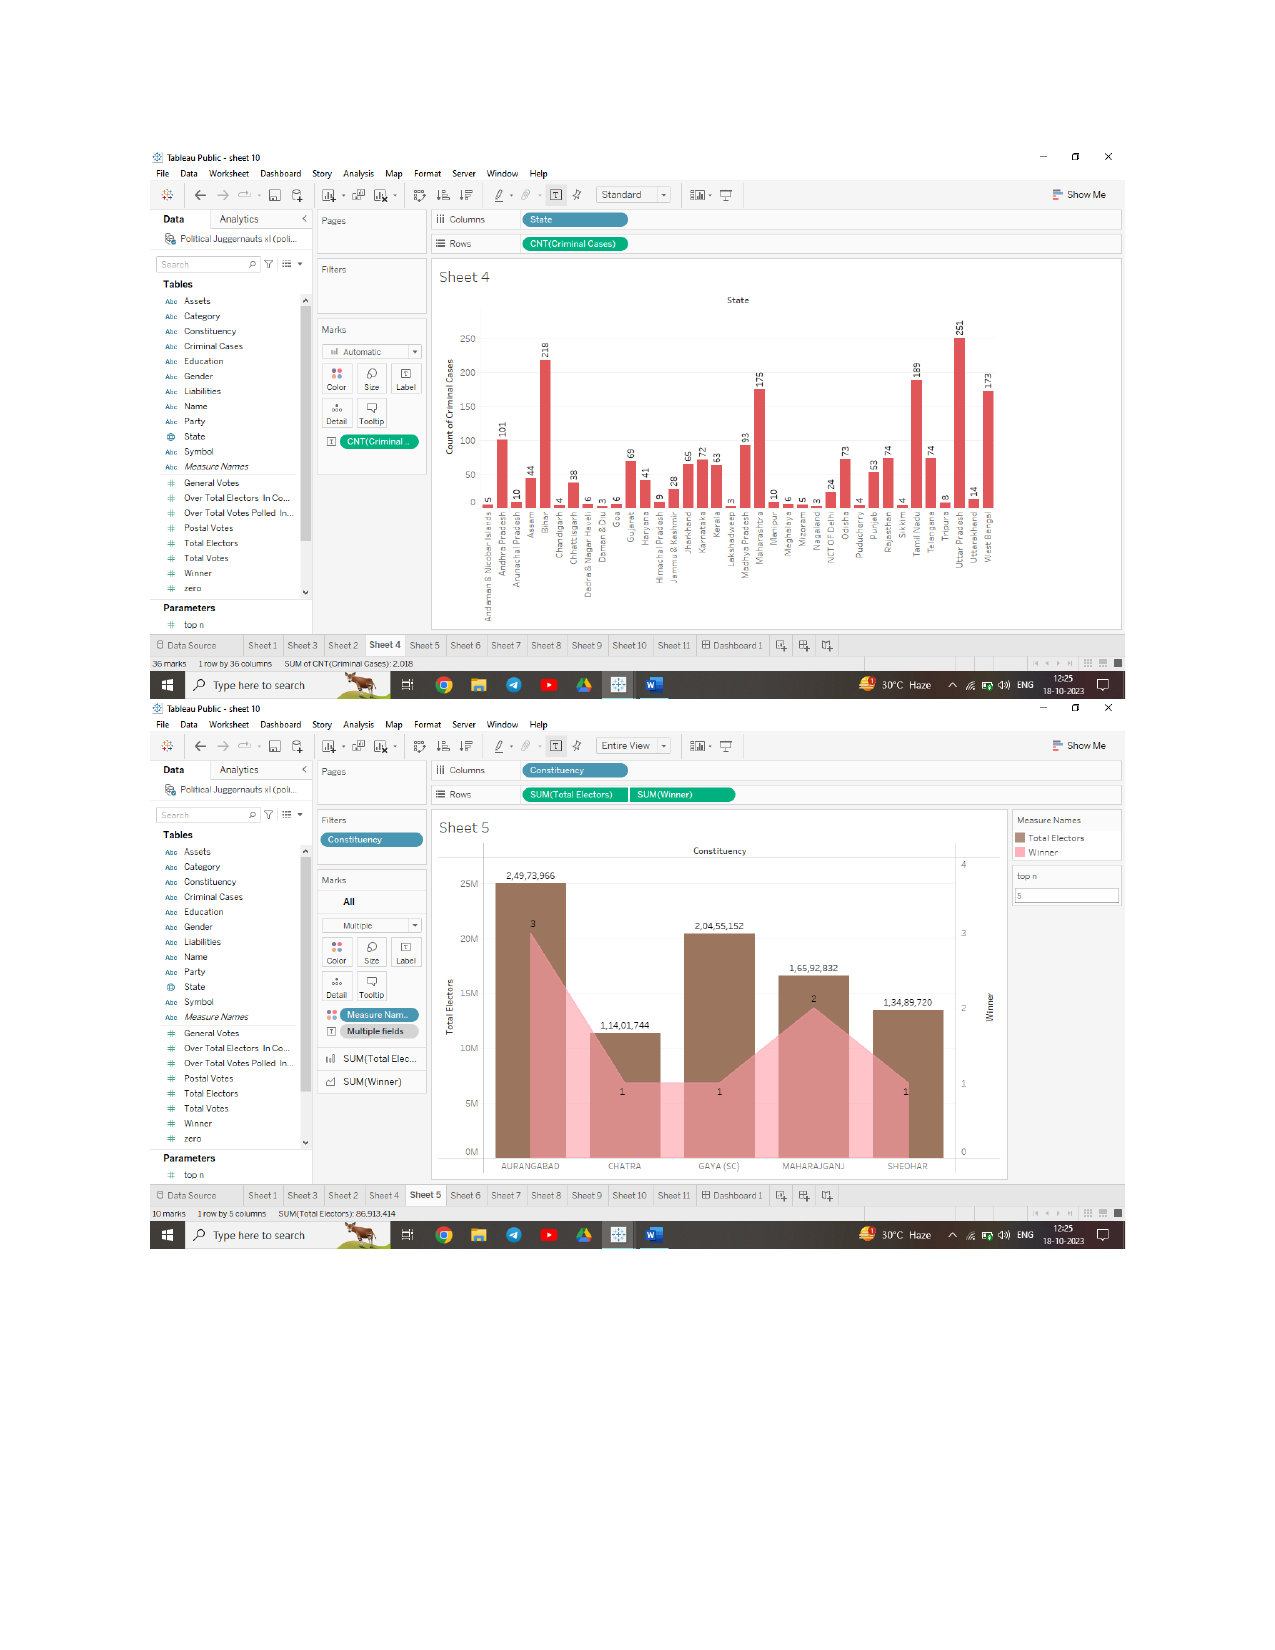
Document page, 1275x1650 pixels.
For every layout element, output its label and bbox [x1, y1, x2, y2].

picture [150, 700, 1125, 1249]
picture [150, 150, 1125, 699]
